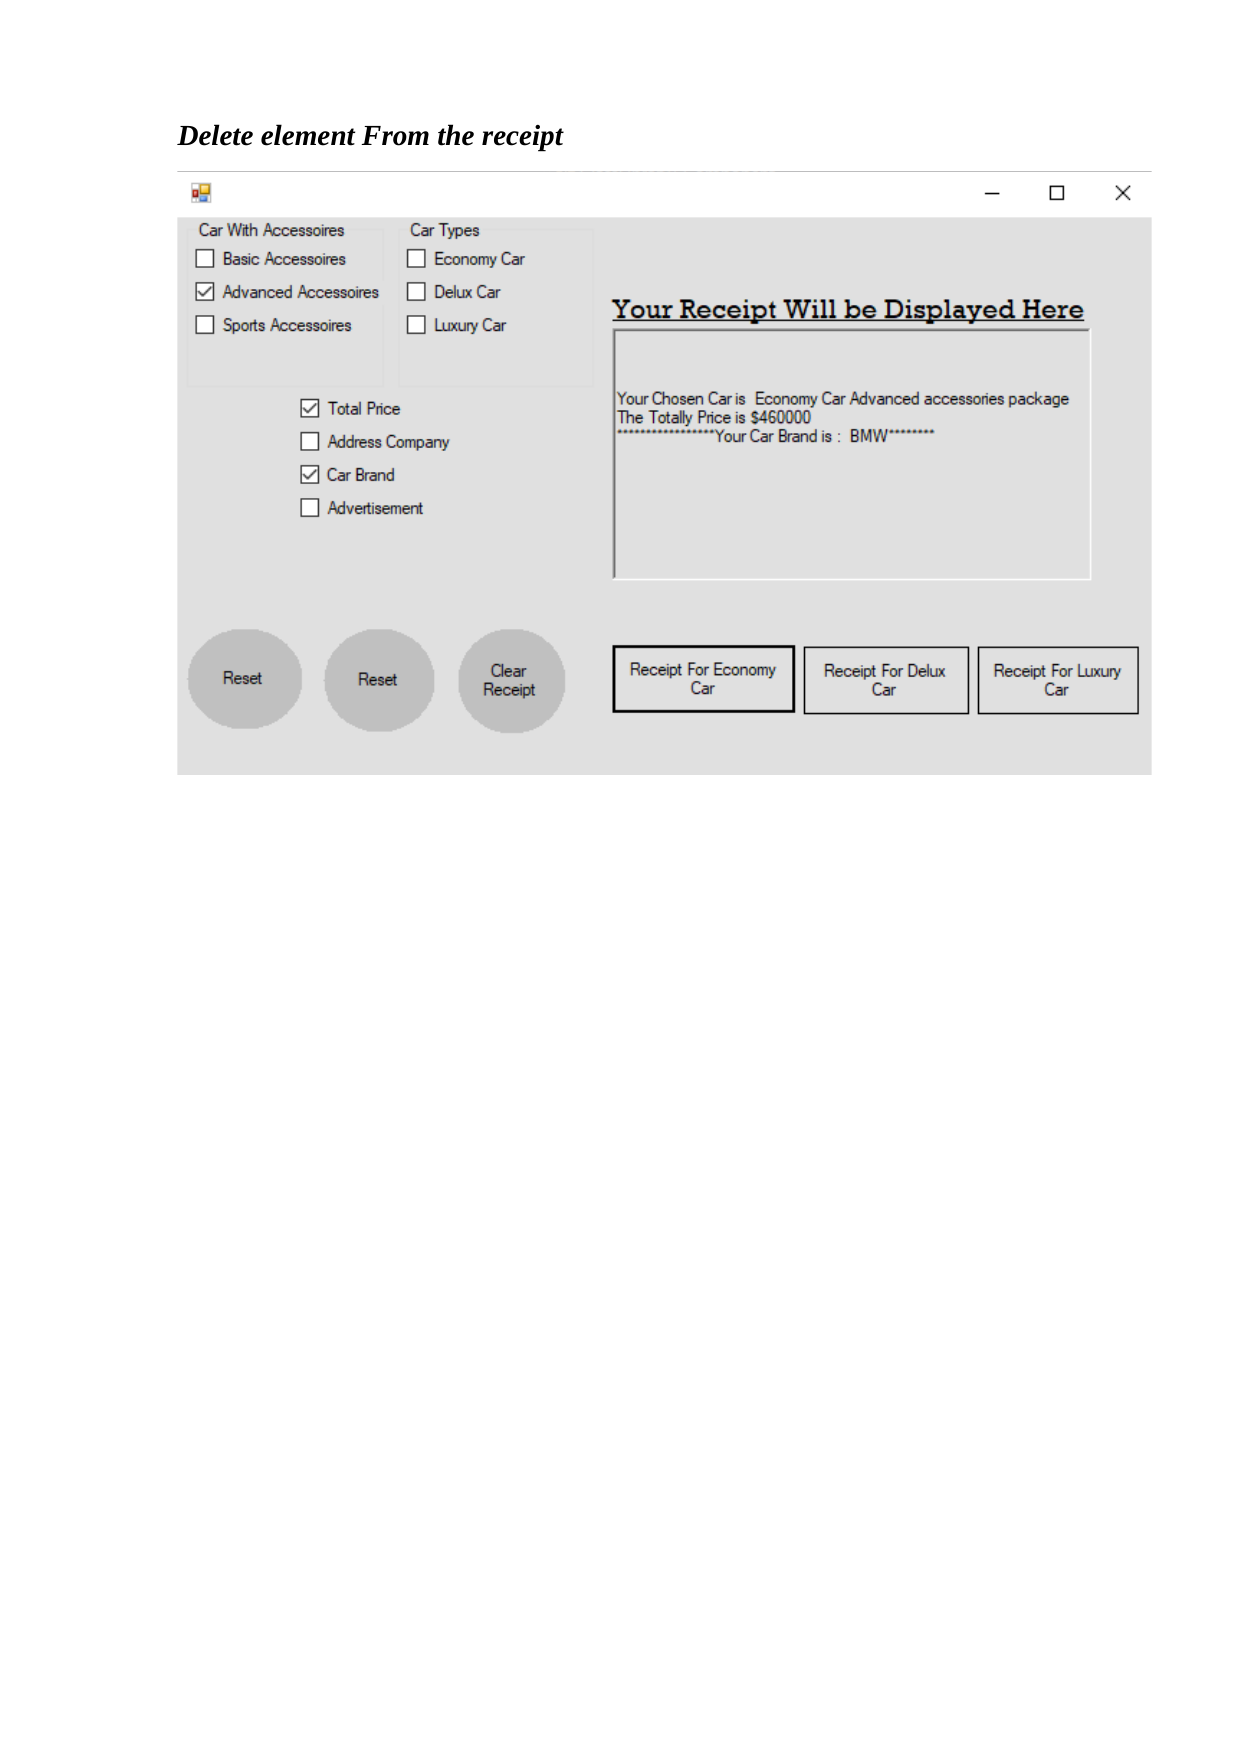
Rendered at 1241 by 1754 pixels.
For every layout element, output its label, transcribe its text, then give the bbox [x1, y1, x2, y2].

text Delete element From the receipt [177, 118, 1152, 152]
picture [177, 171, 1152, 775]
